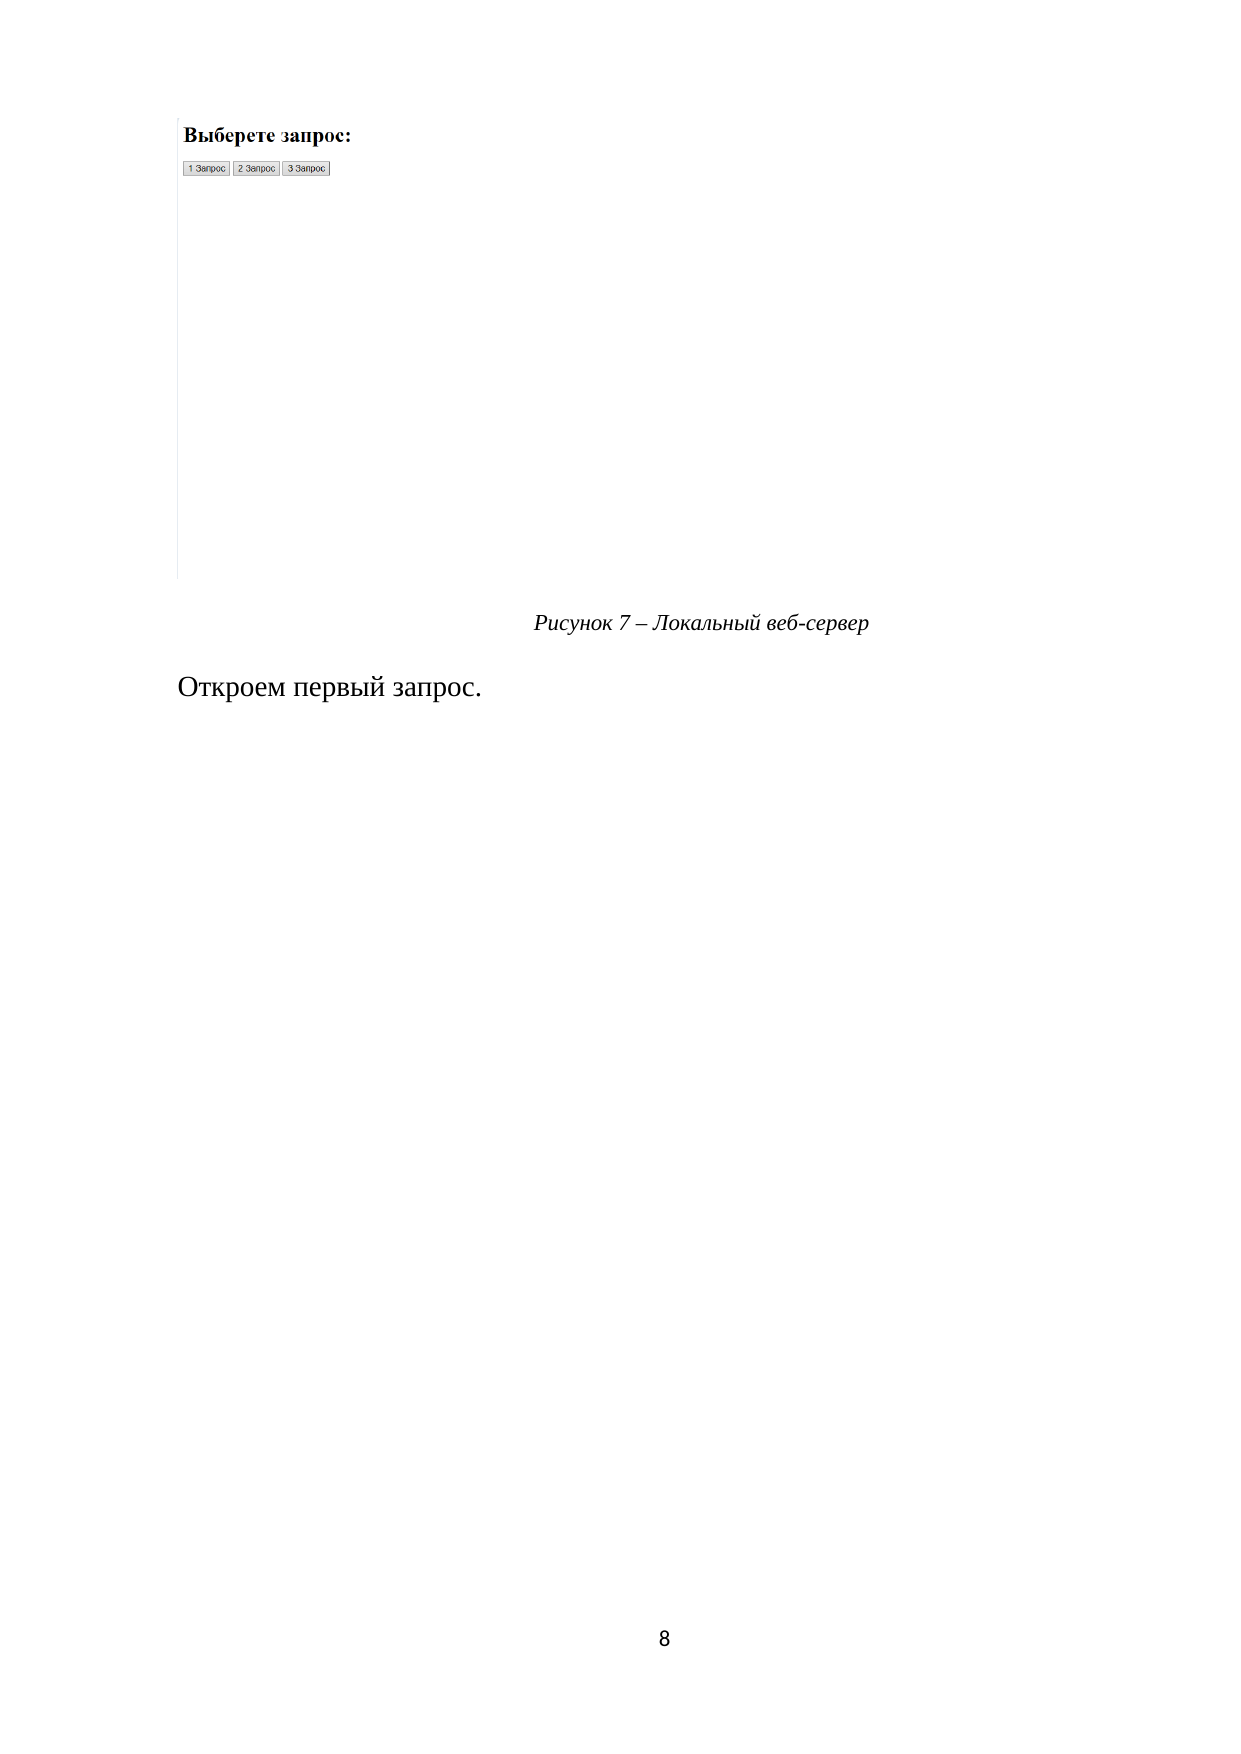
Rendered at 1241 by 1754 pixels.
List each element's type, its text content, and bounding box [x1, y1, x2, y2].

text Рисунок 7 – Локальный веб-сервер [177, 609, 1152, 636]
text Откроем первый запрос. [177, 669, 1152, 703]
picture [177, 118, 1152, 579]
